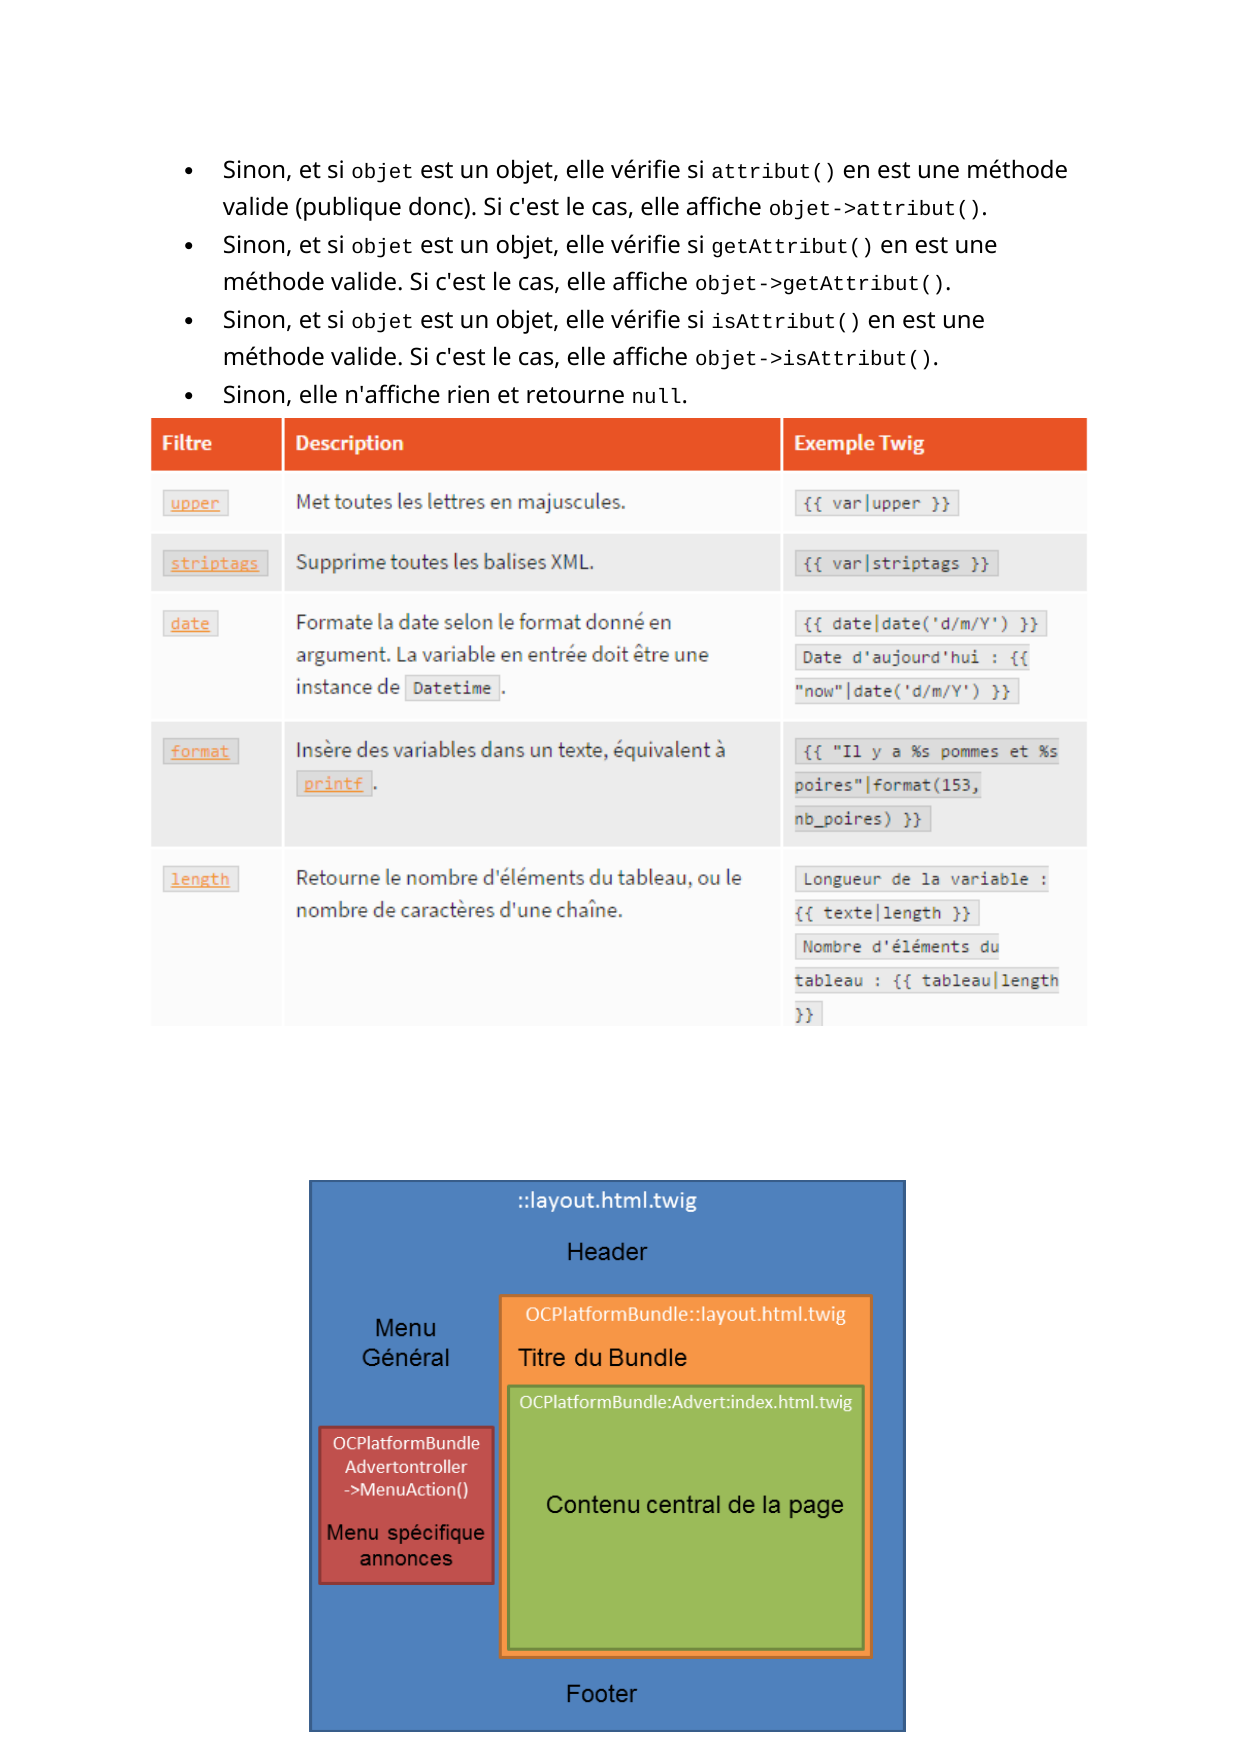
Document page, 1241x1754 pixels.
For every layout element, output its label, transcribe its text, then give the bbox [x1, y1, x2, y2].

picture [308, 1180, 906, 1732]
picture [147, 418, 1093, 1026]
list Sinon, et si objet est un objet, elle vérifie si isAttribut() en est une méthode valide. Si c'est le cas, elle affiche objet->isAttribut(). [185, 298, 1093, 373]
list Sinon, et si objet est un objet, elle vérifie si attribut() en est une méthode valide (publique donc). Si c'est le cas, elle affiche objet->attribut(). [185, 148, 1093, 223]
list Sinon, elle n'affiche rien et retourne null. [185, 373, 1093, 410]
list Sinon, et si objet est un objet, elle vérifie si getAttribut() en est une méthode valide. Si c'est le cas, elle affiche objet->getAttribut(). [185, 223, 1093, 298]
